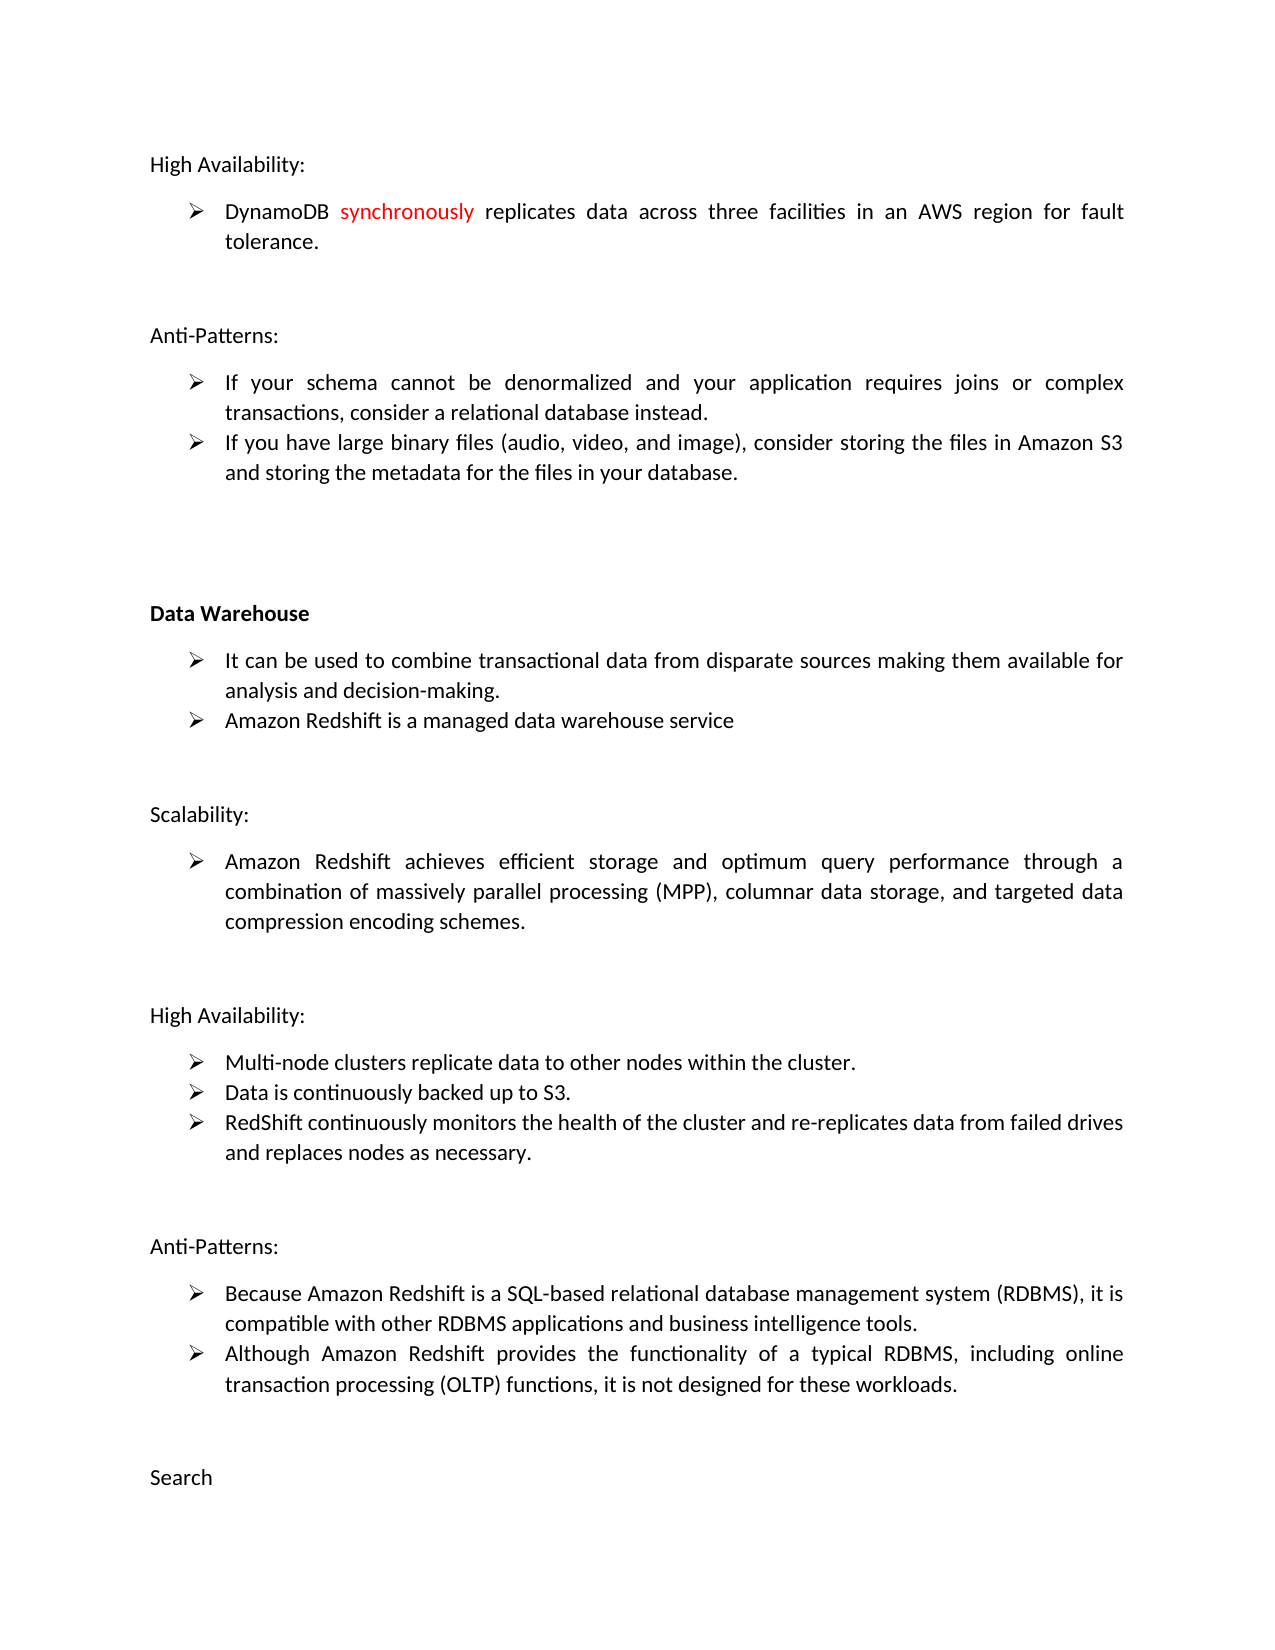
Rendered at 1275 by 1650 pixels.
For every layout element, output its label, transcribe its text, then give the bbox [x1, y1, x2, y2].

text Data Warehouse [150, 599, 1125, 627]
list Multi-node clusters replicate data to other nodes within the cluster. [187, 1048, 1125, 1076]
text Anti-Patterns: [150, 1232, 1125, 1260]
list If you have large binary files (audio, video, and image), consider storing the files in Amazon S3 and storing the metadata for the files in your database. [187, 428, 1125, 486]
list Although Amazon Redshift provides the functionality of a typical RDBMS, including online transaction processing (OLTP) functions, it is not designed for these workloads. [187, 1339, 1125, 1398]
text Scalability: [150, 800, 1125, 828]
list It can be used to combine transactional data from disparate sources making them available for analysis and decision-making. [187, 646, 1125, 704]
list If your schema cannot be denormalized and your application requires joins or complex transactions, consider a relational database instead. [187, 368, 1125, 426]
text High Availability: [150, 150, 1125, 178]
list Data is continuously backed up to S3. [187, 1078, 1125, 1106]
list Amazon Redshift achieves efficient storage and optimum query performance through a combination of massively parallel processing (MPP), columnar data storage, and targeted data compression encoding schemes. [187, 847, 1125, 935]
list Because Amazon Redshift is a SQL-based relational database management system (RDBMS), it is compatible with other RDBMS applications and business intelligence tools. [187, 1279, 1125, 1337]
text High Availability: [150, 1001, 1125, 1029]
text Search [150, 1463, 1125, 1492]
text Anti-Patterns: [150, 321, 1125, 349]
list RedShift continuously monitors the health of the cluster and re-replicates data from failed drives and replaces nodes as necessary. [187, 1108, 1125, 1167]
list DynamoDB synchronously replicates data across three facilities in an AWS region for fault tolerance. [187, 197, 1125, 255]
list Amazon Redshift is a managed data warehouse service [187, 706, 1125, 734]
